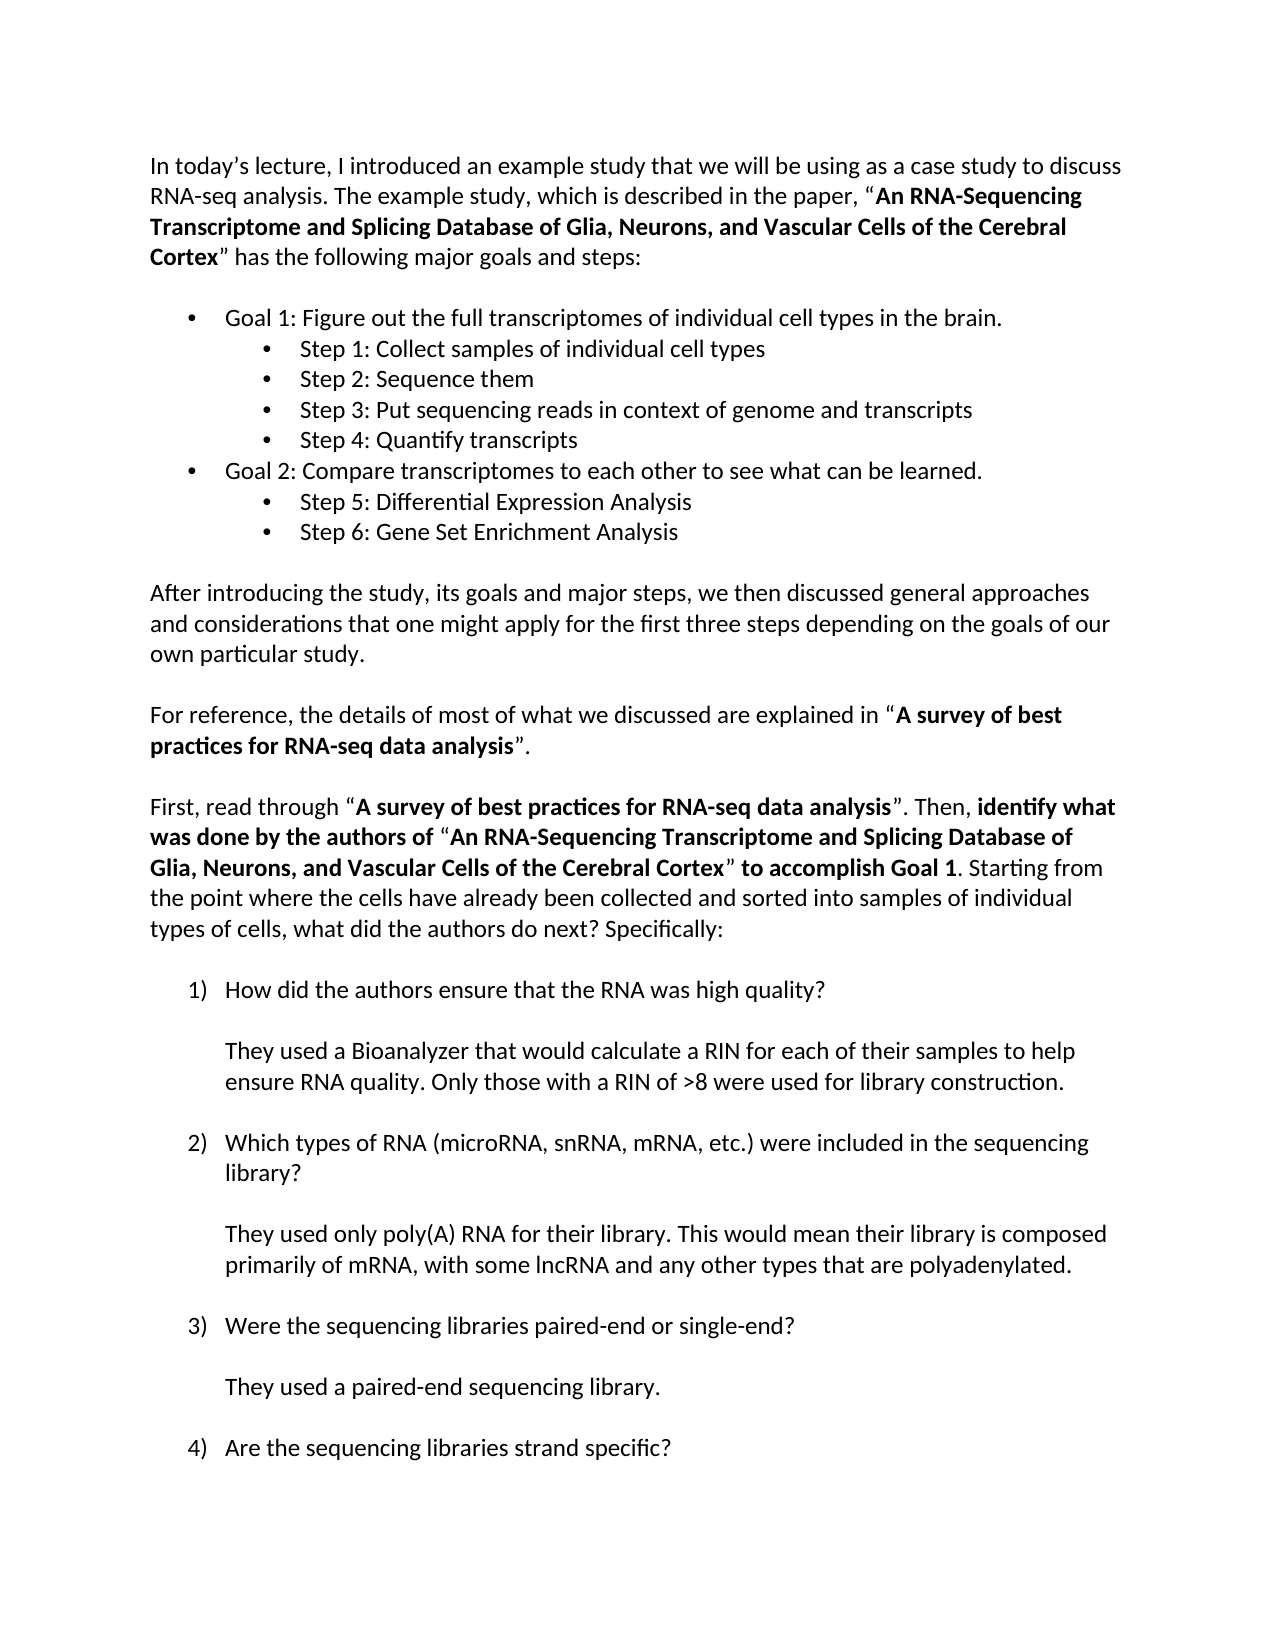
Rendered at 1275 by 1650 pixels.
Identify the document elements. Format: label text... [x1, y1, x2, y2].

text For reference, the details of most of what we discussed are explained in “A survey of best practices for RNA-seq data analysis”. [150, 699, 1125, 760]
list Step 1: Collect samples of individual cell types [262, 333, 1125, 364]
list Which types of RNA (microRNA, snRNA, mRNA, etc.) were included in the sequencing library? [187, 1127, 1125, 1188]
list Are the sequencing libraries strand specific? [187, 1432, 1125, 1462]
text First, read through “A survey of best practices for RNA-seq data analysis”. Then, identify what was done by the authors of “An RNA-Sequencing Transcriptome and Splicing Database of Glia, Neurons, and Vascular Cells of the Cerebral Cortex” to accomplish Goal 1. Starting from the point where the cells have already been collected and sorted into samples of individual types of cells, what did the authors do next? Specifically: [150, 791, 1125, 943]
text After introducing the study, its goals and major steps, we then discussed general approaches and considerations that one might apply for the first three steps depending on the goals of our own particular study. [150, 577, 1125, 669]
text They used only poly(A) RNA for their library. This would mean their library is composed primarily of mRNA, with some lncRNA and any other types that are polyadenylated. [225, 1218, 1125, 1279]
list They used a paired-end sequencing library. [225, 1371, 1125, 1401]
text In today’s lecture, I introduced an example study that we will be using as a case study to discuss RNA-seq analysis. The example study, which is described in the paper, “An RNA-Sequencing Transcriptome and Splicing Database of Glia, Neurons, and Vascular Cells of the Cerebral Cortex” has the following major goals and steps: [150, 150, 1125, 272]
list Goal 1: Figure out the full transcriptomes of individual cell types in the brain. [187, 303, 1125, 333]
list How did the authors ensure that the RNA was high quality? [187, 974, 1125, 1004]
text They used a Bioanalyzer that would calculate a RIN for each of their samples to help ensure RNA quality. Only those with a RIN of >8 were used for library construction. [225, 1035, 1125, 1096]
list Step 5: Differential Expression Analysis [262, 486, 1125, 516]
list Step 4: Quantify transcripts [262, 425, 1125, 455]
list Step 6: Gene Set Enrichment Analysis [262, 516, 1125, 547]
list Goal 2: Compare transcriptomes to each other to see what can be learned. [187, 455, 1125, 486]
list Step 3: Put sequencing reads in context of genome and transcripts [262, 394, 1125, 425]
list Were the sequencing libraries paired-end or single-end? [187, 1310, 1125, 1340]
list Step 2: Sequence them [262, 364, 1125, 394]
